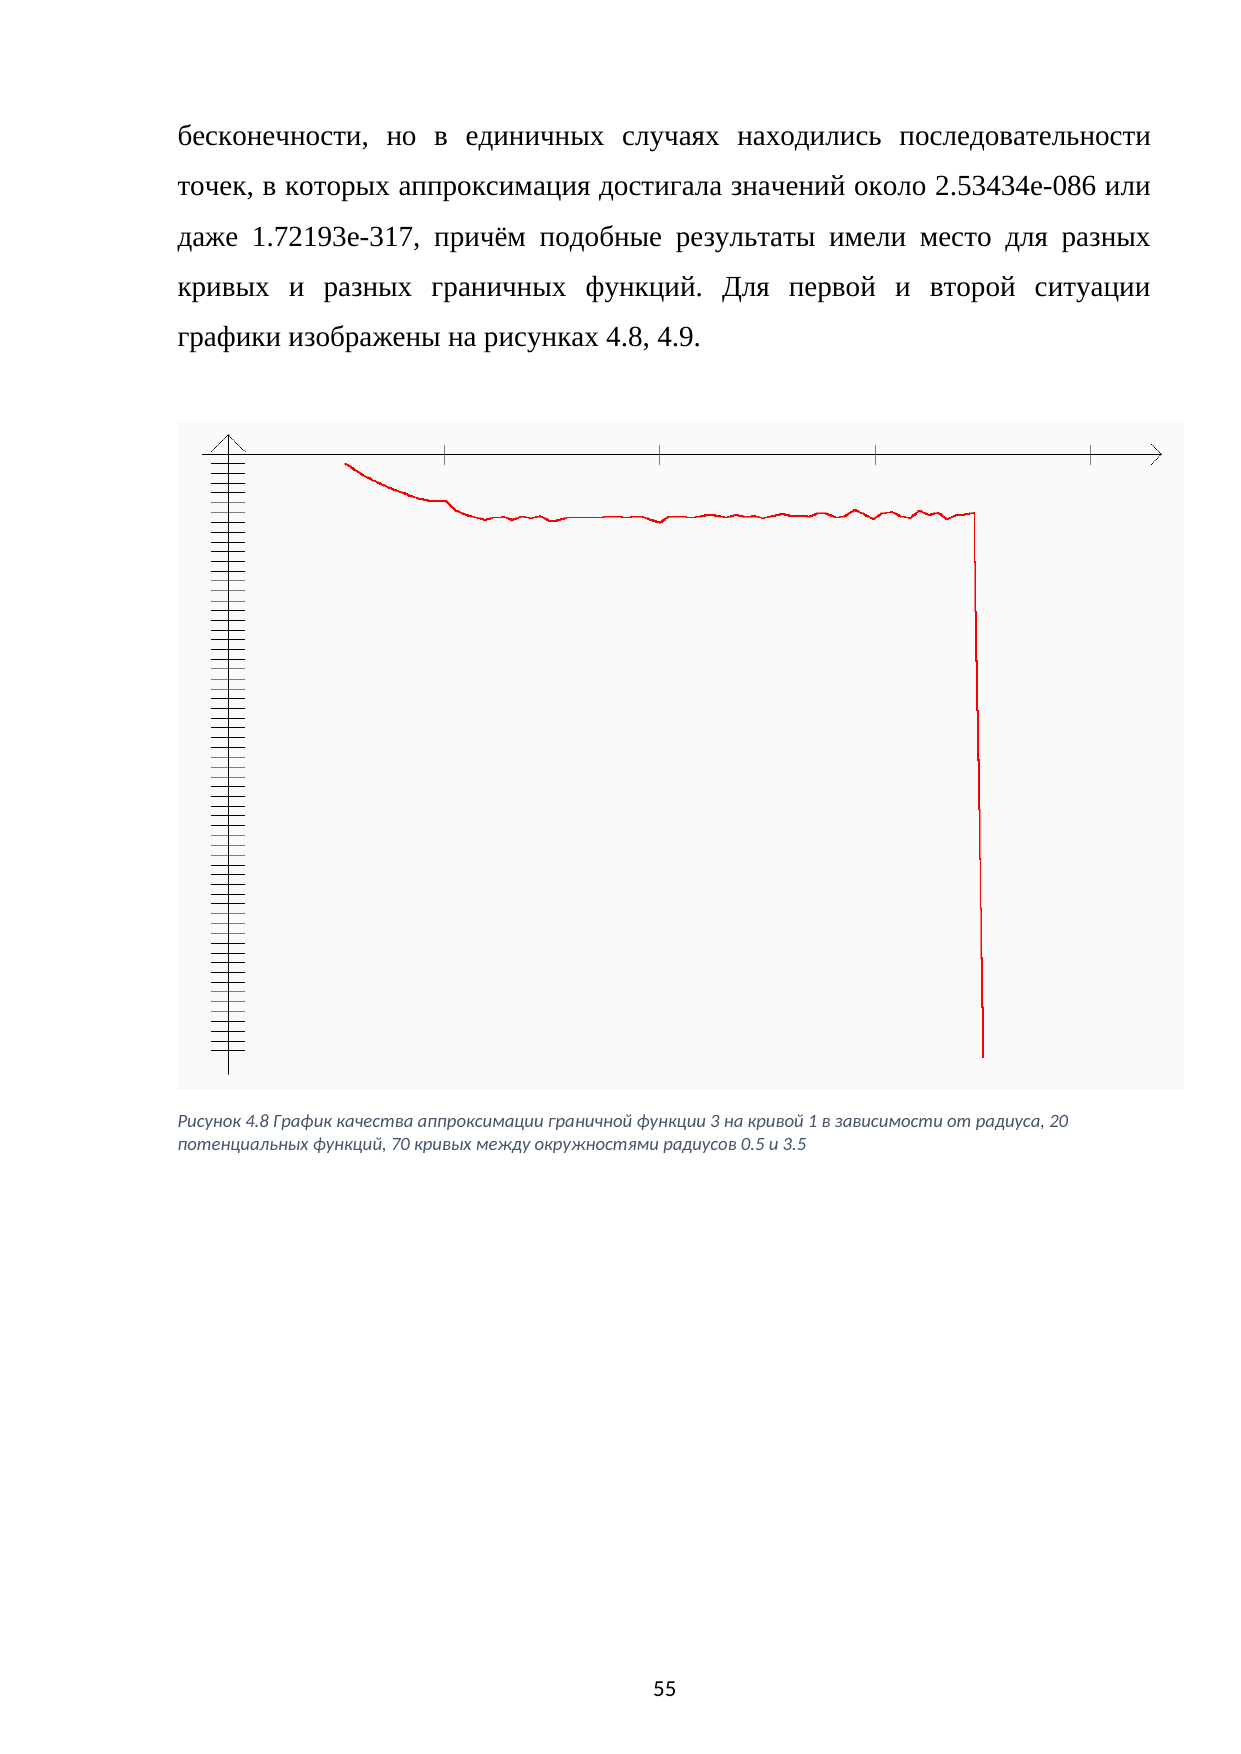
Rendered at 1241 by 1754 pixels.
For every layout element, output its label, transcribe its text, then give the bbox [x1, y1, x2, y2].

picture [177, 420, 1184, 1090]
text Рисунок 4.8 График качества аппроксимации граничной функции 3 на кривой 1 в зависимости от радиуса, 20 потенциальных функций, 70 кривых между окружностями радиусов 0.5 и 3.5 [177, 1109, 1152, 1155]
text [177, 118, 1152, 353]
